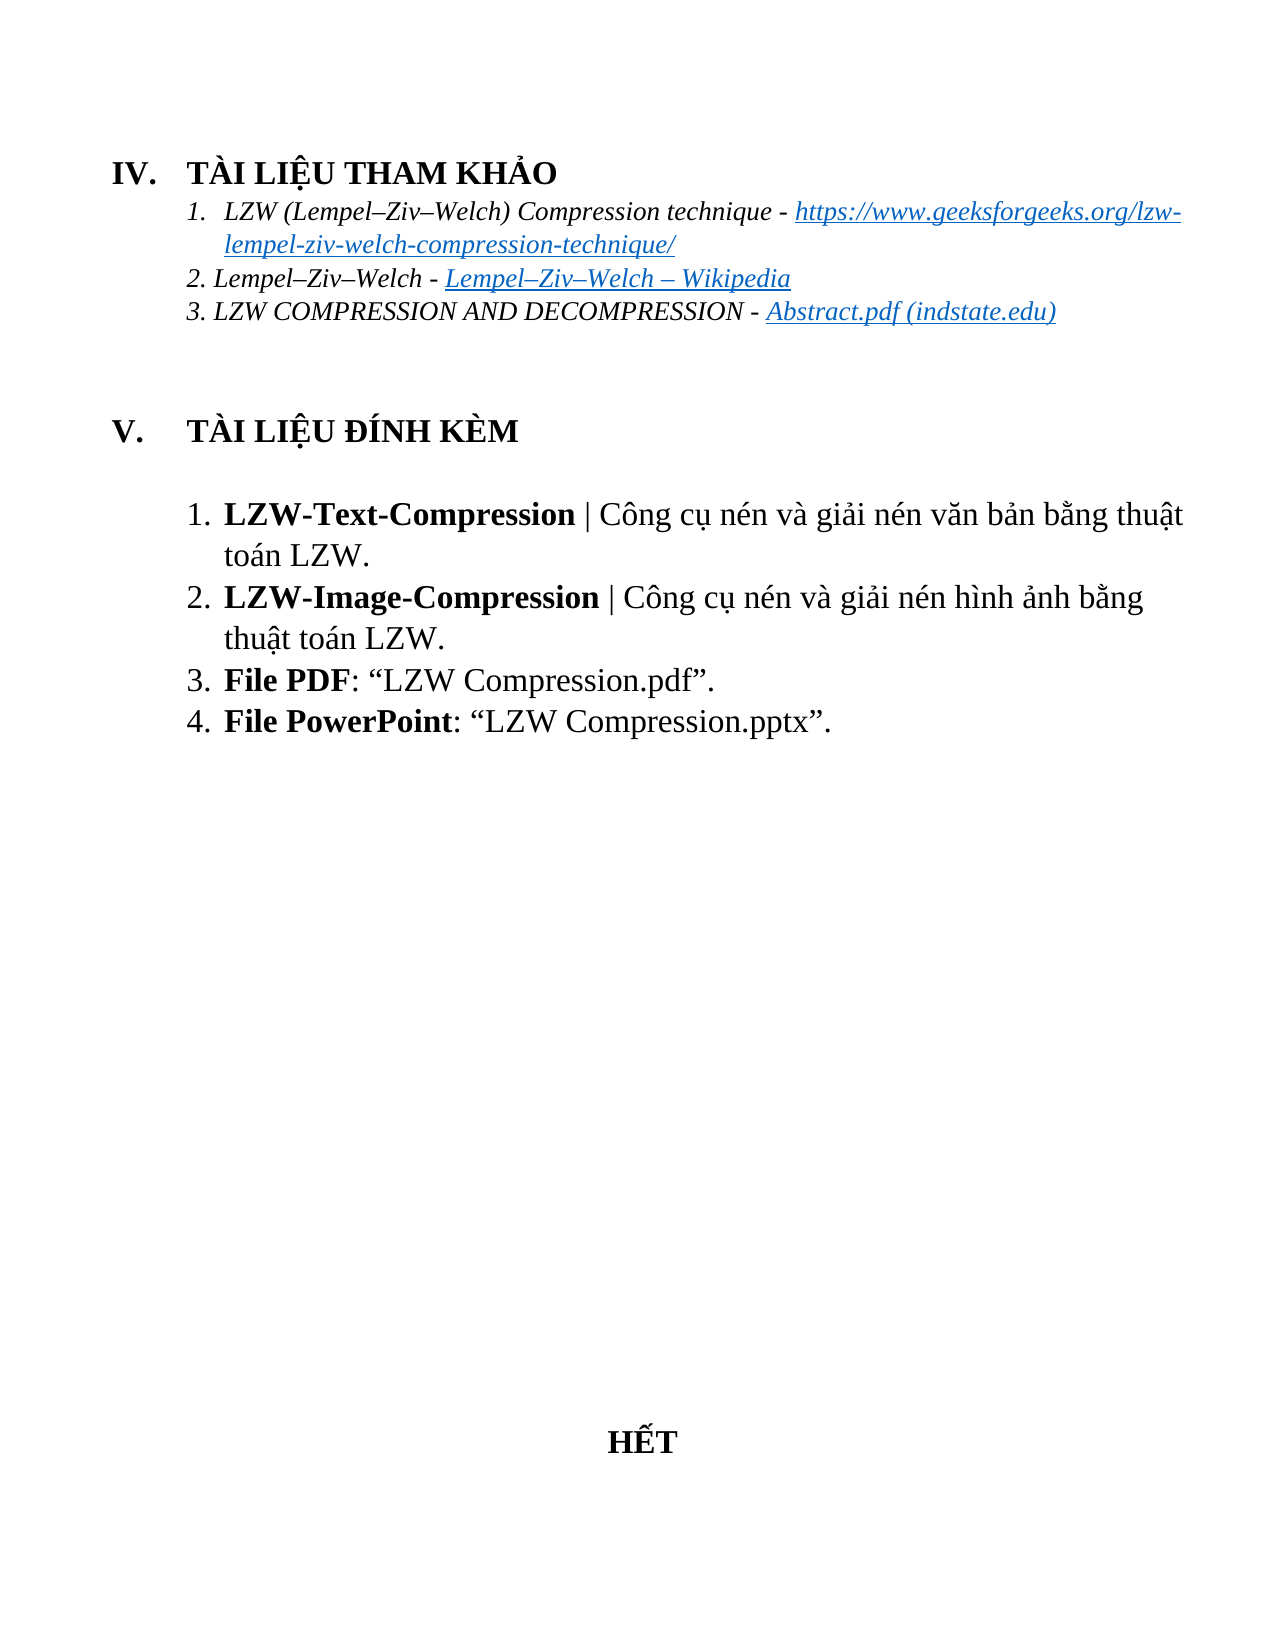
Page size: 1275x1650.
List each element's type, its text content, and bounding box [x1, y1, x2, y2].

list 3. LZW COMPRESSION AND DECOMPRESSION - Abstract.pdf (indstate.edu) [186, 295, 1211, 327]
list LZW (Lempel–Ziv–Welch) Compression technique - https://www.geeksforgeeks.org/lzw-lempel-ziv-welch-compression-technique/ [186, 195, 1211, 259]
list TÀI LIỆU ĐÍNH KÈM [111, 412, 1211, 450]
list TÀI LIỆU THAM KHẢO [111, 153, 1211, 192]
list File PDF: “LZW Compression.pdf”. [186, 660, 1211, 698]
list 2. Lempel–Ziv–Welch - Lempel–Ziv–Welch – Wikipedia [186, 262, 1211, 293]
list LZW-Image-Compression | Công cụ nén và giải nén hình ảnh bằng thuật toán LZW. [186, 577, 1211, 657]
text HẾT [74, 1422, 1211, 1460]
list LZW-Text-Compression | Công cụ nén và giải nén văn bản bằng thuật toán LZW. [186, 494, 1211, 574]
list File PowerPoint: “LZW Compression.pptx”. [186, 701, 1211, 739]
